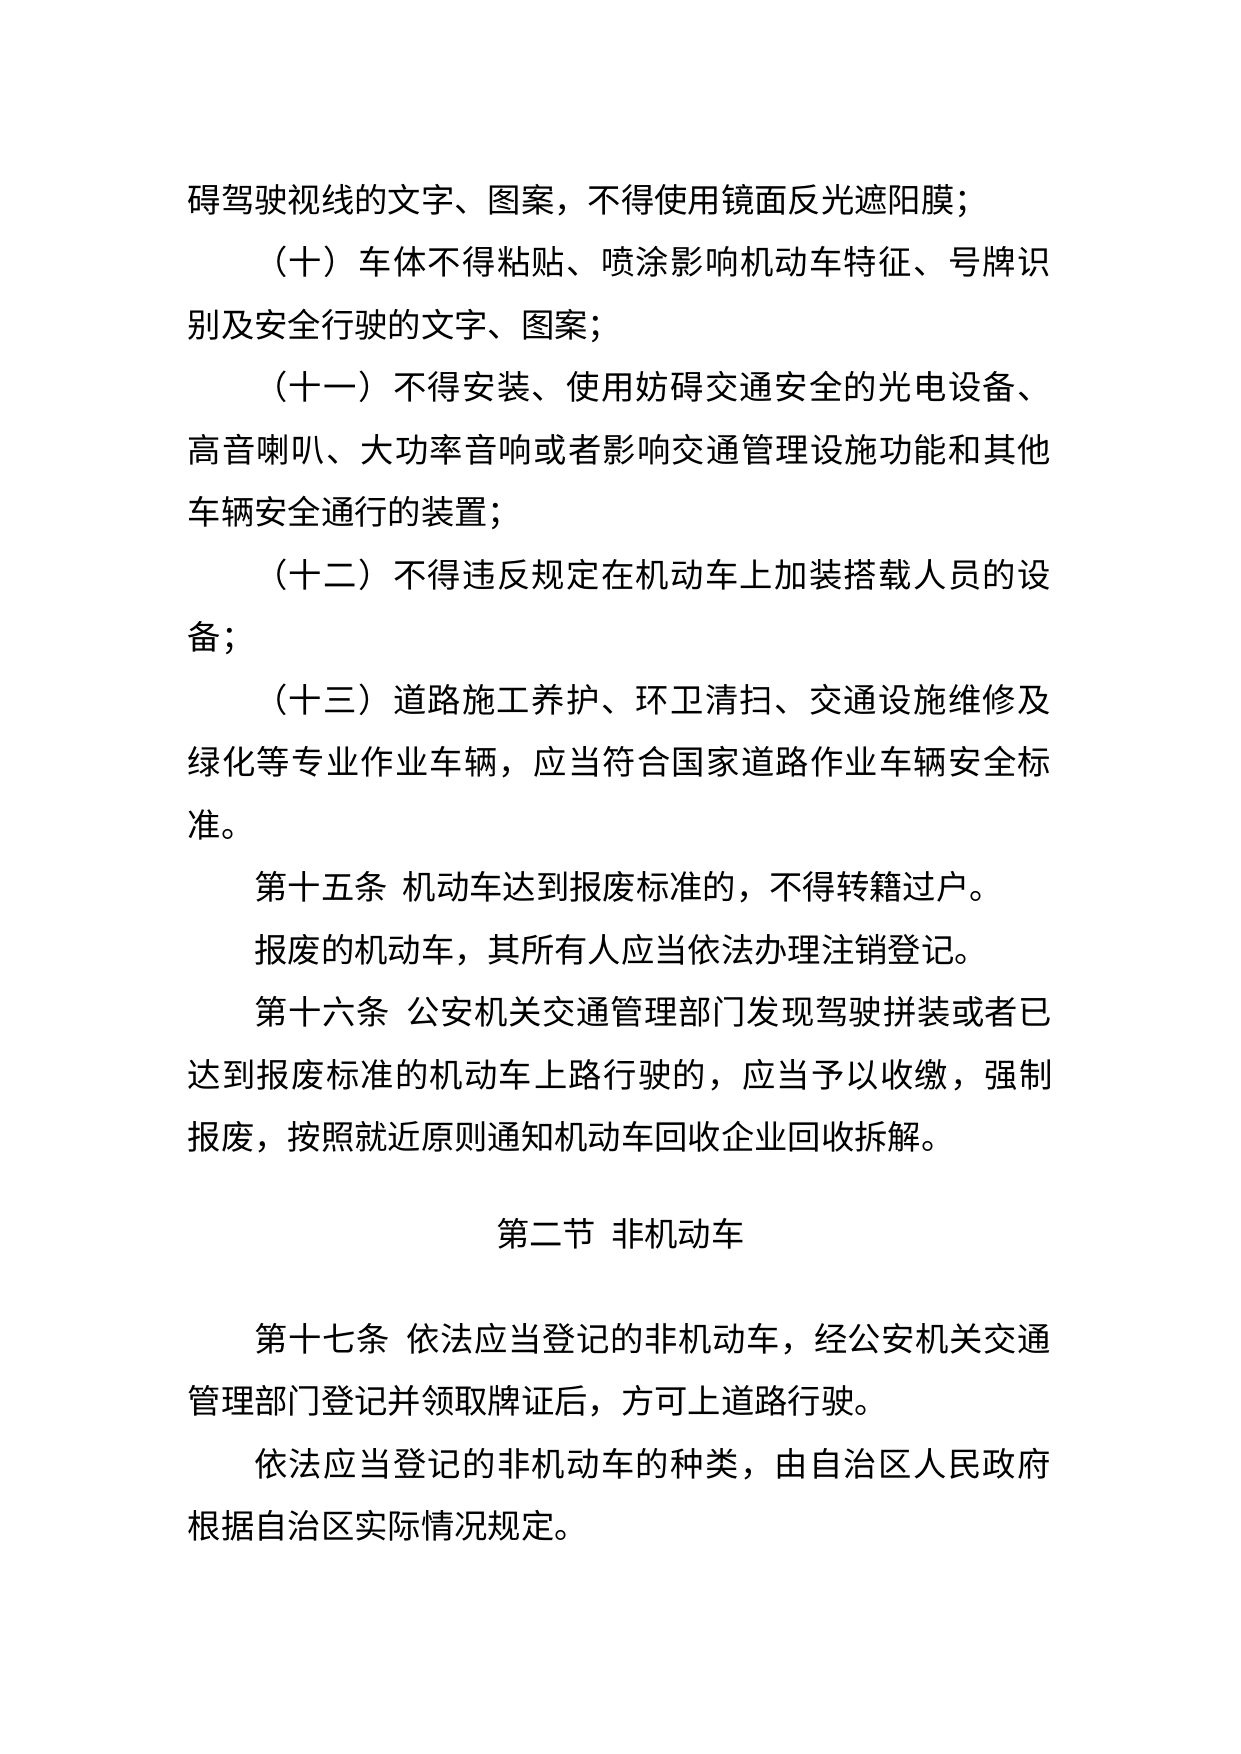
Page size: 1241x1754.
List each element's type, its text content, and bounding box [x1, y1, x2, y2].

text （十三）道路施工养护、环卫清扫、交通设施维修及绿化等专业作业车辆，应当符合国家道路作业车辆安全标准。 [187, 662, 1053, 849]
text 依法应当登记的非机动车的种类，由自治区人民政府根据自治区实际情况规定。 [187, 1426, 1053, 1551]
text （十）车体不得粘贴、喷涂影响机动车特征、号牌识别及安全行驶的文字、图案； [187, 224, 1053, 349]
text 第二节 非机动车 [187, 1207, 1053, 1256]
text 第十七条 依法应当登记的非机动车，经公安机关交通管理部门登记并领取牌证后，方可上道路行驶。 [187, 1301, 1053, 1426]
text 第十五条 机动车达到报废标准的，不得转籍过户。 [187, 849, 1053, 912]
text 报废的机动车，其所有人应当依法办理注销登记。 [187, 912, 1053, 974]
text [187, 162, 1053, 224]
text （十二）不得违反规定在机动车上加装搭载人员的设备； [187, 537, 1053, 662]
text （十一）不得安装、使用妨碍交通安全的光电设备、高音喇叭、大功率音响或者影响交通管理设施功能和其他车辆安全通行的装置； [187, 349, 1053, 537]
text 第十六条 公安机关交通管理部门发现驾驶拼装或者已达到报废标准的机动车上路行驶的，应当予以收缴，强制报废，按照就近原则通知机动车回收企业回收拆解。 [187, 974, 1053, 1162]
